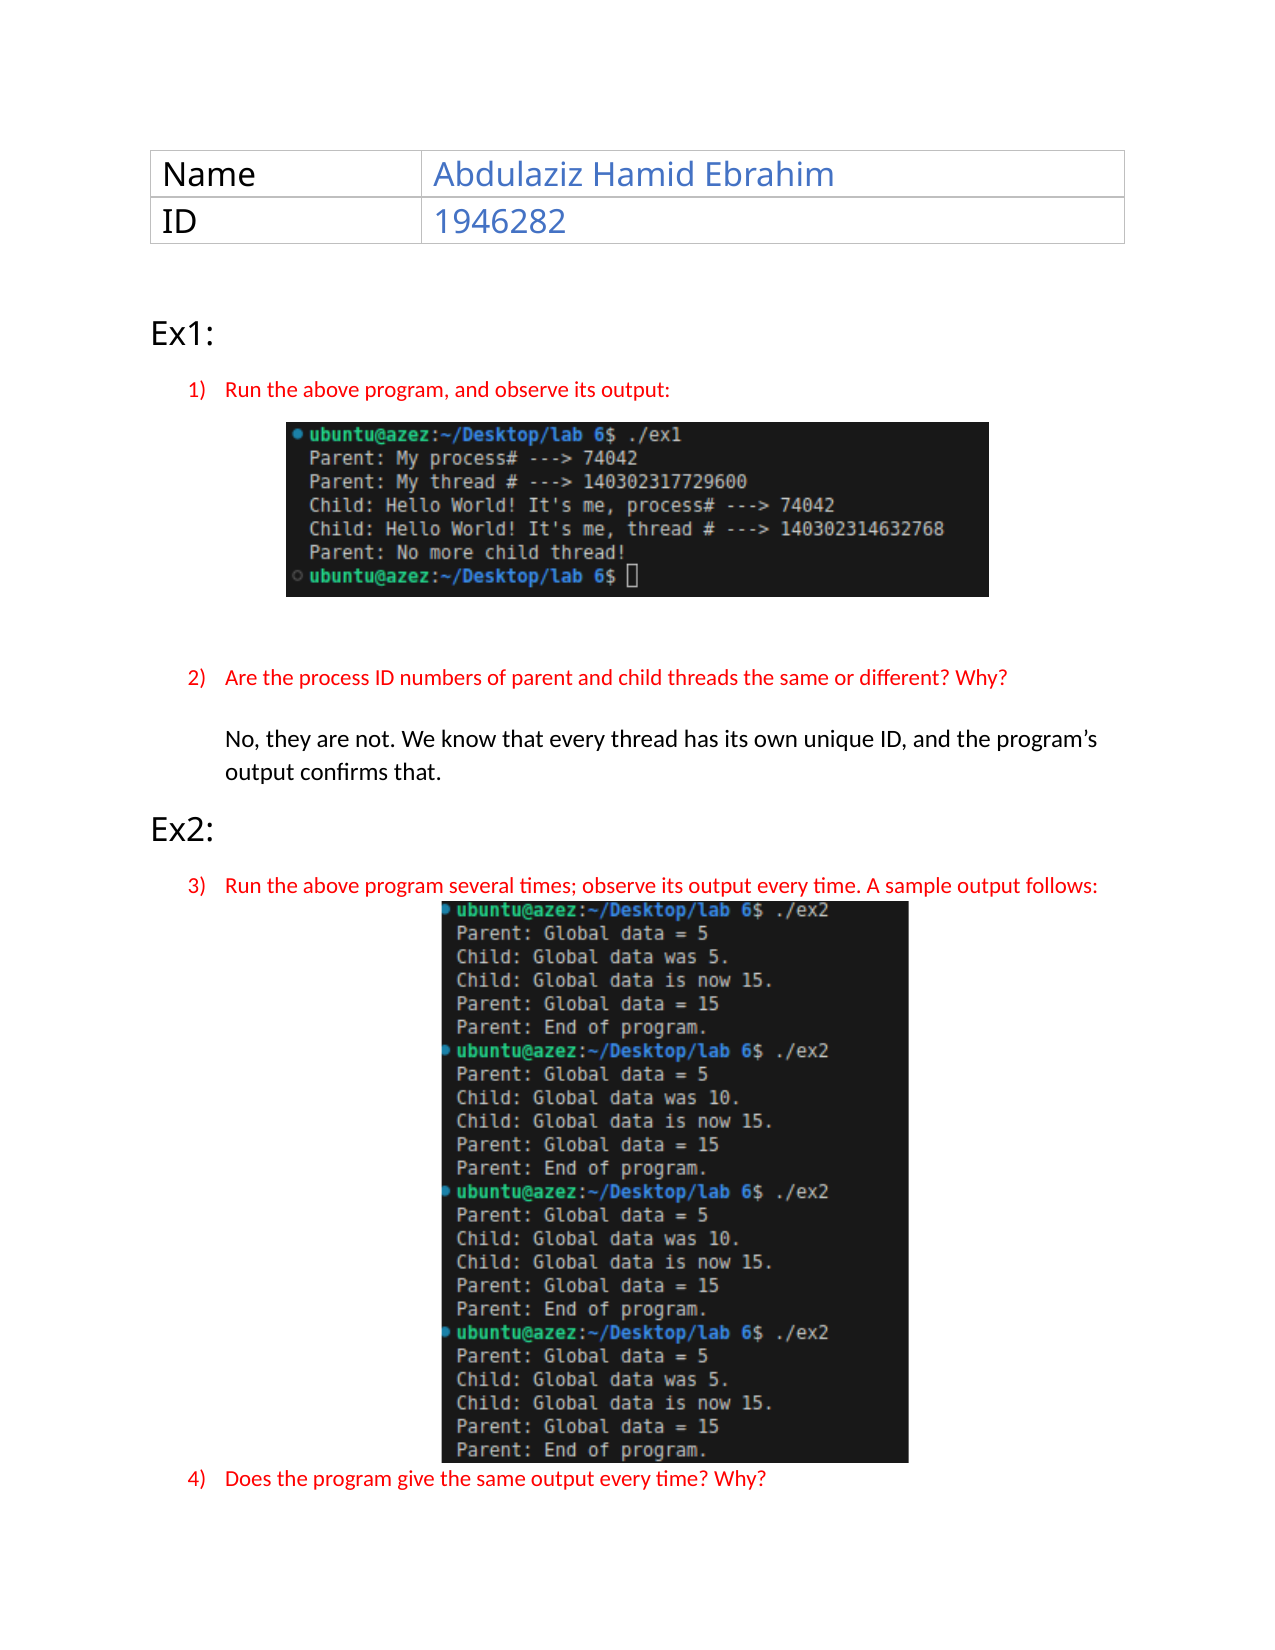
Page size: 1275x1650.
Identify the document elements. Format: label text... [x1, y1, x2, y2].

picture [286, 422, 989, 597]
table_header Abdulaziz Hamid Ebrahim [422, 151, 1124, 196]
subtitle Ex2: [150, 806, 1125, 851]
list Run the above program, and observe its output: [187, 375, 1125, 403]
list Run the above program several times; observe its output every time. A sample output follows: [187, 871, 1125, 899]
list No, they are not. We know that every thread has its own unique ID, and the program’s output confirms that. [225, 723, 1125, 786]
table_cell ID [151, 198, 421, 243]
list Are the process ID numbers of parent and child threads the same or different? Why? [187, 663, 1125, 691]
table_cell 1946282 [422, 198, 1124, 243]
picture [441, 901, 909, 1463]
list Does the program give the same output every time? Why? [187, 1464, 1125, 1492]
subtitle Ex1: [150, 309, 1125, 355]
table_header Name [151, 151, 421, 196]
